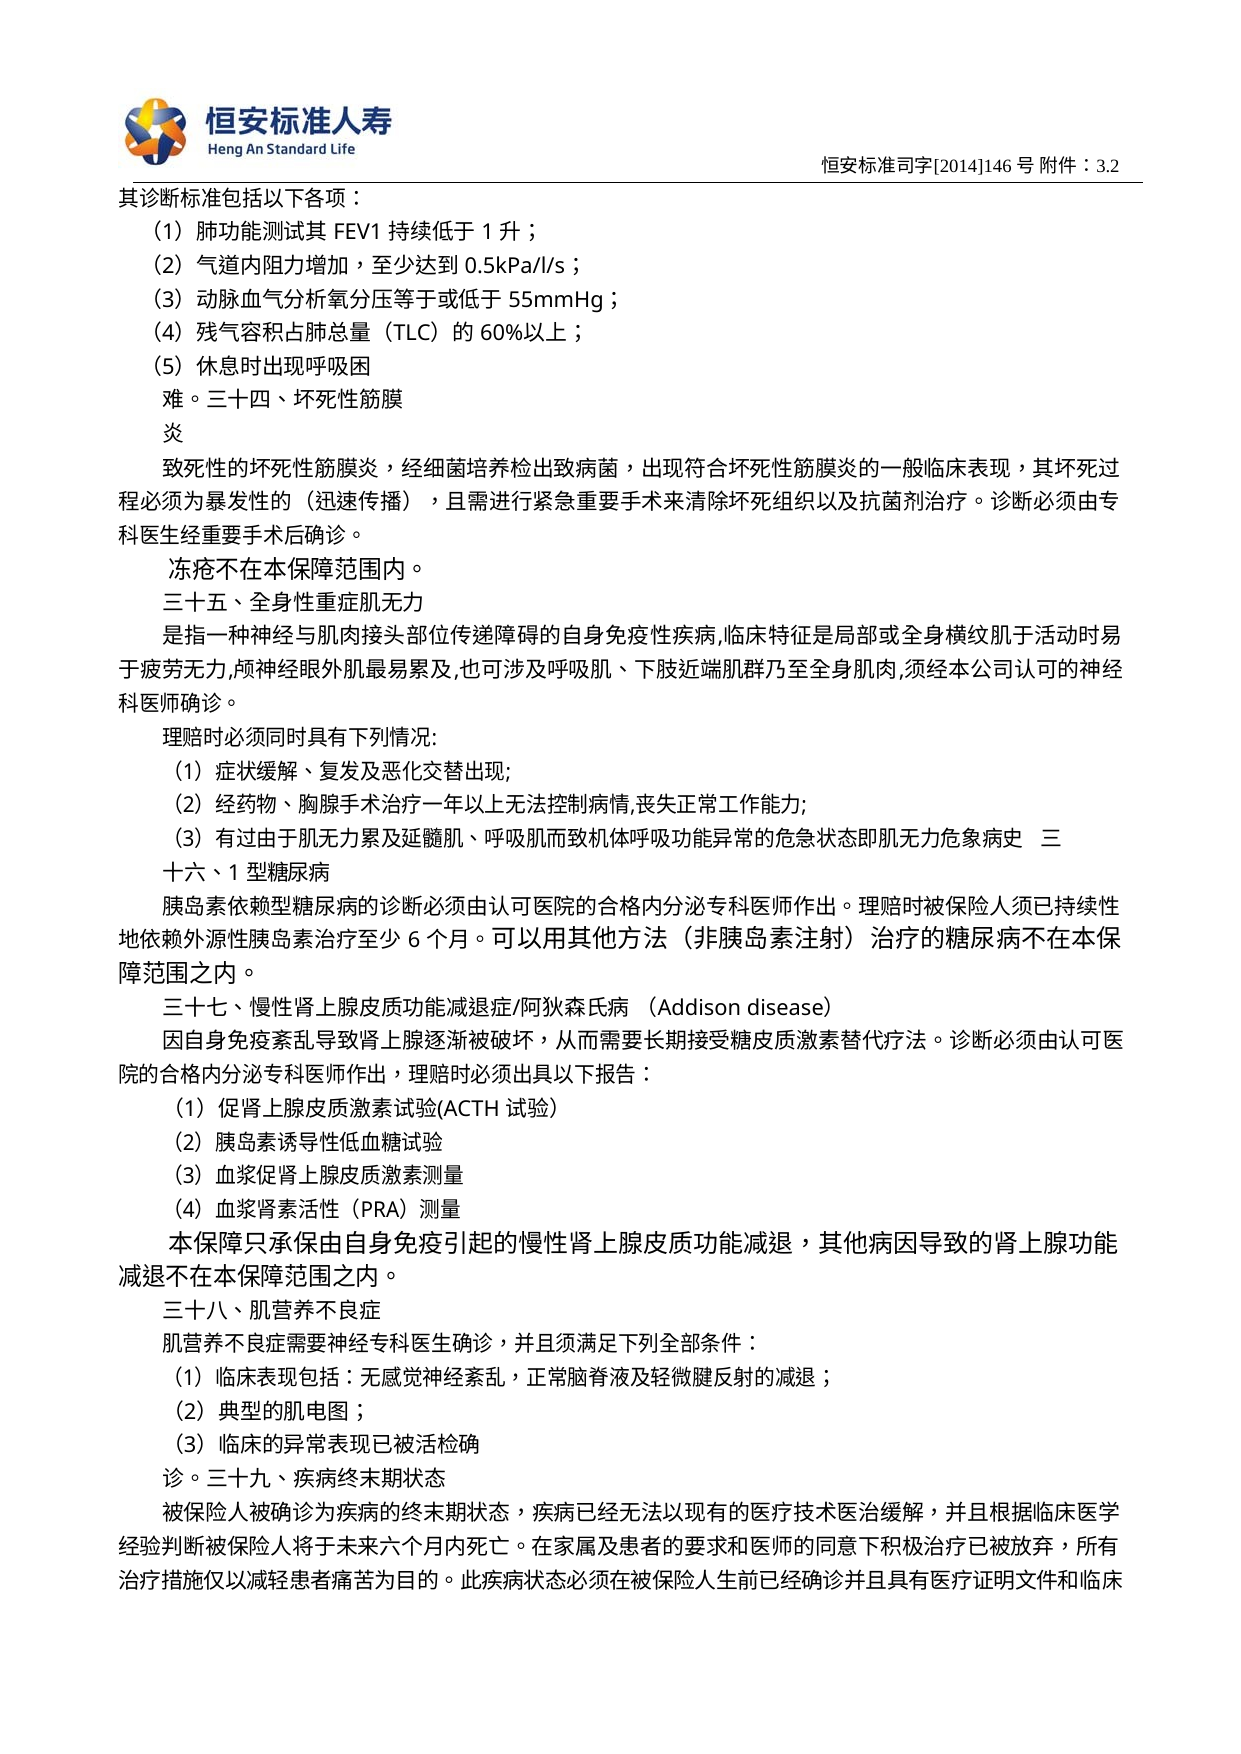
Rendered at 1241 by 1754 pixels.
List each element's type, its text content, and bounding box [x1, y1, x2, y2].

text （4）残气容积占肺总量（TLC）的 60%以上； [140, 317, 1138, 347]
text 冻疮不在本保障范围内。 [168, 553, 1138, 584]
text 因自身免疫紊乱导致肾上腺逐渐被破坏，从而需要长期接受糖皮质激素替代疗法。诊断必须由认可医院的合格内分泌专科医师作出，理赔时必须出具以下报告： [118, 1025, 1128, 1089]
text 肌营养不良症需要神经专科医生确诊，并且须满足下列全部条件： [162, 1328, 1138, 1358]
text 理赔时必须同时具有下列情况: [162, 722, 1138, 752]
text 三十七、慢性肾上腺皮质功能减退症/阿狄森氏病 （Addison disease） [162, 992, 1138, 1021]
text （1）临床表现包括：无感觉神经紊乱，正常脑脊液及轻微腱反射的减退； [162, 1362, 1138, 1392]
text （2）经药物、胸腺手术治疗一年以上无法控制病情,丧失正常工作能力; [162, 789, 1138, 819]
picture [118, 88, 399, 173]
text 致死性的坏死性筋膜炎，经细菌培养检出致病菌，出现符合坏死性筋膜炎的一般临床表现，其坏死过程必须为暴发性的（迅速传播），且需进行紧急重要手术来清除坏死组织以及抗菌剂治疗。诊断必须由专科医生经重要手术后确诊。 [118, 452, 1123, 549]
text 三十五、全身性重症肌无力 [162, 587, 1138, 617]
text 三十八、肌营养不良症 [162, 1295, 1138, 1324]
text （3）血浆促肾上腺皮质激素测量 [162, 1161, 1138, 1190]
text （4）血浆肾素活性（PRA）测量 [162, 1194, 1138, 1224]
text （1）症状缓解、复发及恶化交替出现; [162, 756, 1138, 785]
text （3）临床的异常表现已被活检确诊。三十九、疾病终末期状态 [162, 1429, 523, 1493]
text 其诊断标准包括以下各项： [118, 183, 1138, 212]
text 本保障只承保由自身免疫引起的慢性肾上腺皮质功能减退，其他病因导致的肾上腺功能减退不在本保障范围之内。 [118, 1226, 1123, 1292]
text （2）气道内阻力增加，至少达到 0.5kPa/l/s； [140, 250, 1138, 280]
text （1）促肾上腺皮质激素试验(ACTH 试验） [162, 1093, 1138, 1123]
text 被保险人被确诊为疾病的终末期状态，疾病已经无法以现有的医疗技术医治缓解，并且根据临床医学经验判断被保险人将于未来六个月内死亡。在家属及患者的要求和医师的同意下积极治疗已被放弃，所有治疗措施仅以减轻患者痛苦为目的。此疾病状态必须在被保险人生前已经确诊并且具有医疗证明文件和临床检查依据。 [118, 1497, 1123, 1594]
text 是指一种神经与肌肉接头部位传递障碍的自身免疫性疾病,临床特征是局部或全身横纹肌于活动时易于疲劳无力,颅神经眼外肌最易累及,也可涉及呼吸肌、下肢近端肌群乃至全身肌肉,须经本公司认可的神经科医师确诊。 [118, 620, 1123, 717]
text （3）有过由于肌无力累及延髓肌、呼吸肌而致机体呼吸功能异常的危急状态即肌无力危象病史 三十六、1 型糖尿病 [162, 823, 1070, 886]
text （2）典型的肌电图； [162, 1396, 1138, 1425]
text （3）动脉血气分析氧分压等于或低于 55mmHg； [140, 283, 1138, 313]
text 胰岛素依赖型糖尿病的诊断必须由认可医院的合格内分泌专科医师作出。理赔时被保险人须已持续性地依赖外源性胰岛素治疗至少 6 个月。可以用其他方法（非胰岛素注射）治疗的糖尿病不在本保障范围之内。 [118, 891, 1123, 989]
text （1）肺功能测试其 FEV1 持续低于 1 升； [140, 216, 1138, 246]
text （2）胰岛素诱导性低血糖试验 [162, 1127, 1138, 1157]
text （5）休息时出现呼吸困难。三十四、坏死性筋膜炎 [140, 351, 414, 448]
